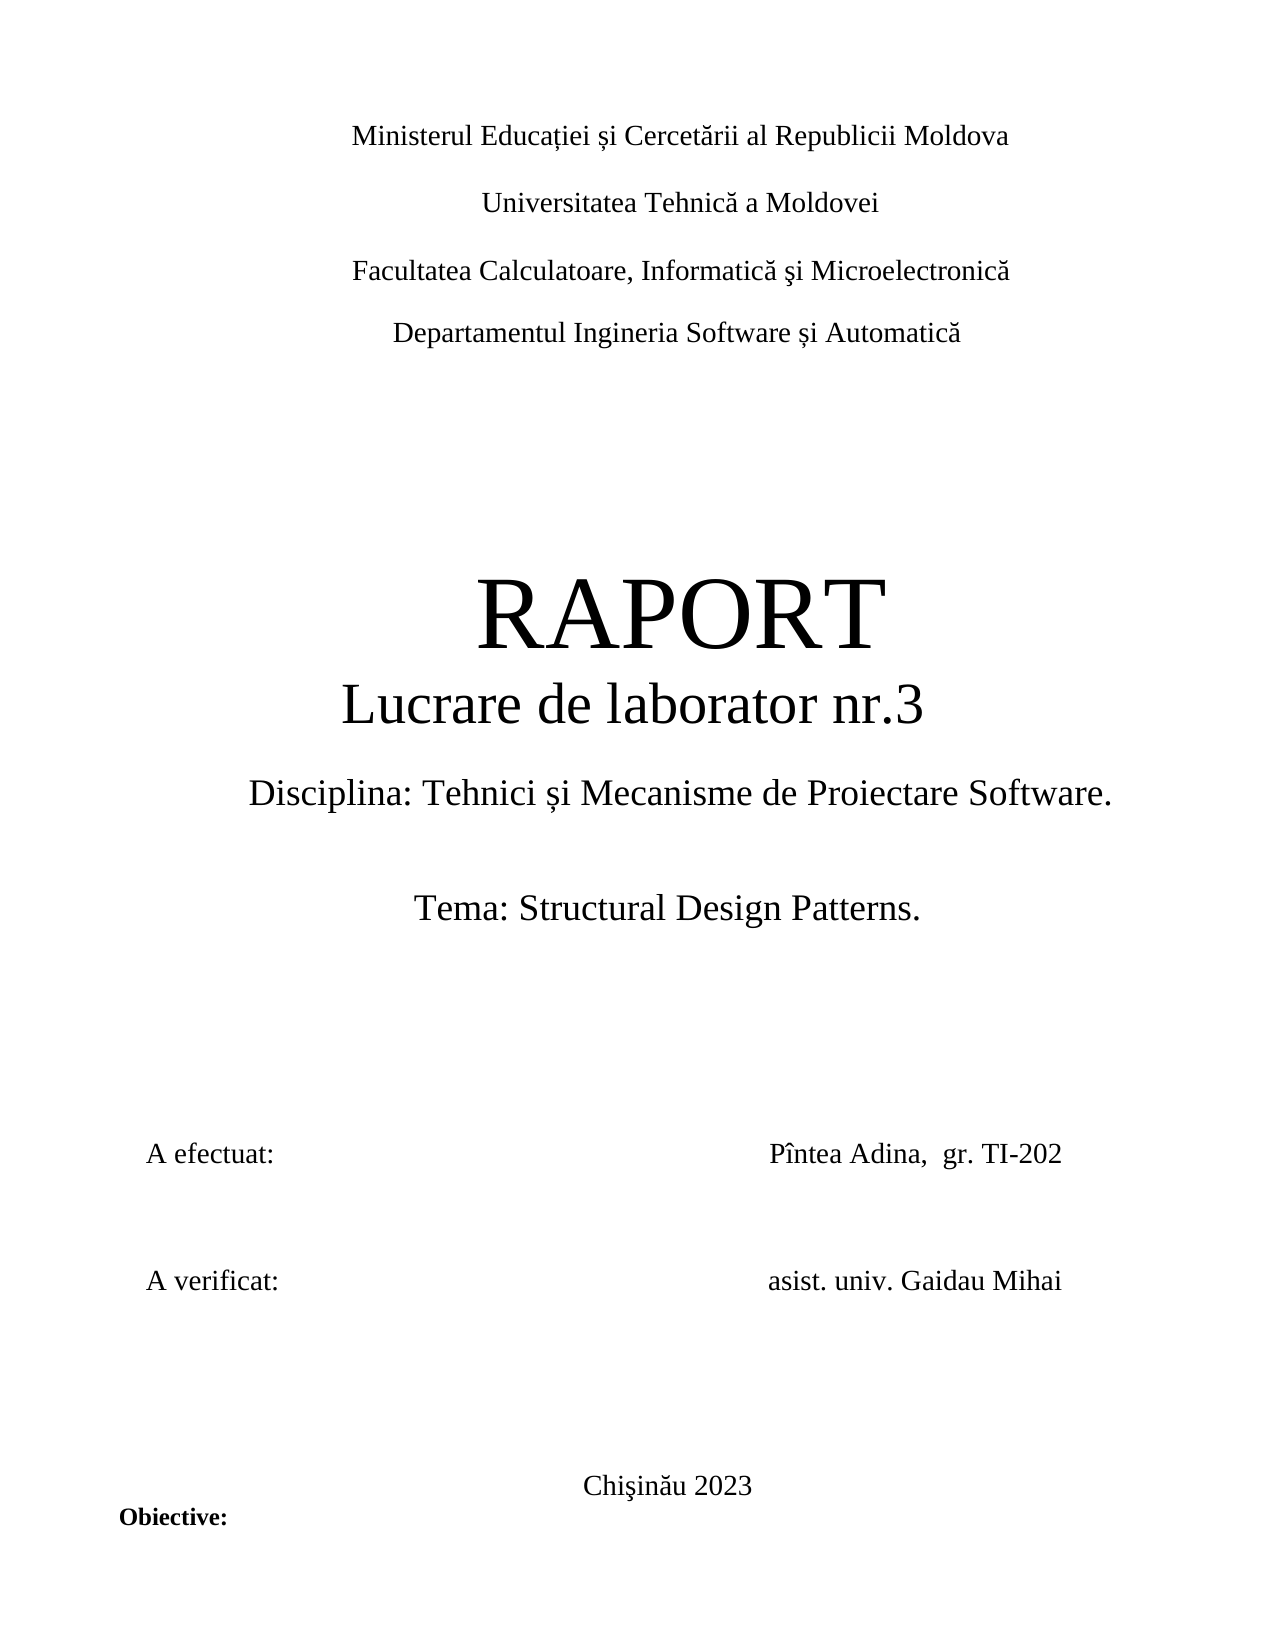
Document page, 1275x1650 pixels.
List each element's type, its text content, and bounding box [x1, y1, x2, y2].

text Universitatea Tehnică a Moldovei [118, 186, 1242, 219]
text Ministerul Educației și Cercetării al Republicii Moldova [118, 118, 1242, 152]
text Tema: Structural Design Patterns. [118, 885, 1216, 928]
text Chişinău 2023 [118, 1468, 1216, 1502]
text A verificat: asist. univ. Gaidau Mihai [146, 1263, 1216, 1297]
text Disciplina: Tehnici și Mecanisme de Proiectare Software. [118, 770, 1243, 813]
text Facultatea Calculatoare, Informatică şi Microelectronică [118, 253, 1243, 286]
text Obiective: [118, 1502, 1216, 1530]
text RAPORT [118, 551, 1243, 671]
text A efectuat: Pîntea Adina, gr. TI-202 [146, 1137, 1216, 1170]
text Departamentul Ingineria Software și Automatică [137, 315, 1216, 349]
text Lucrare de laborator nr.3 [341, 671, 1216, 737]
